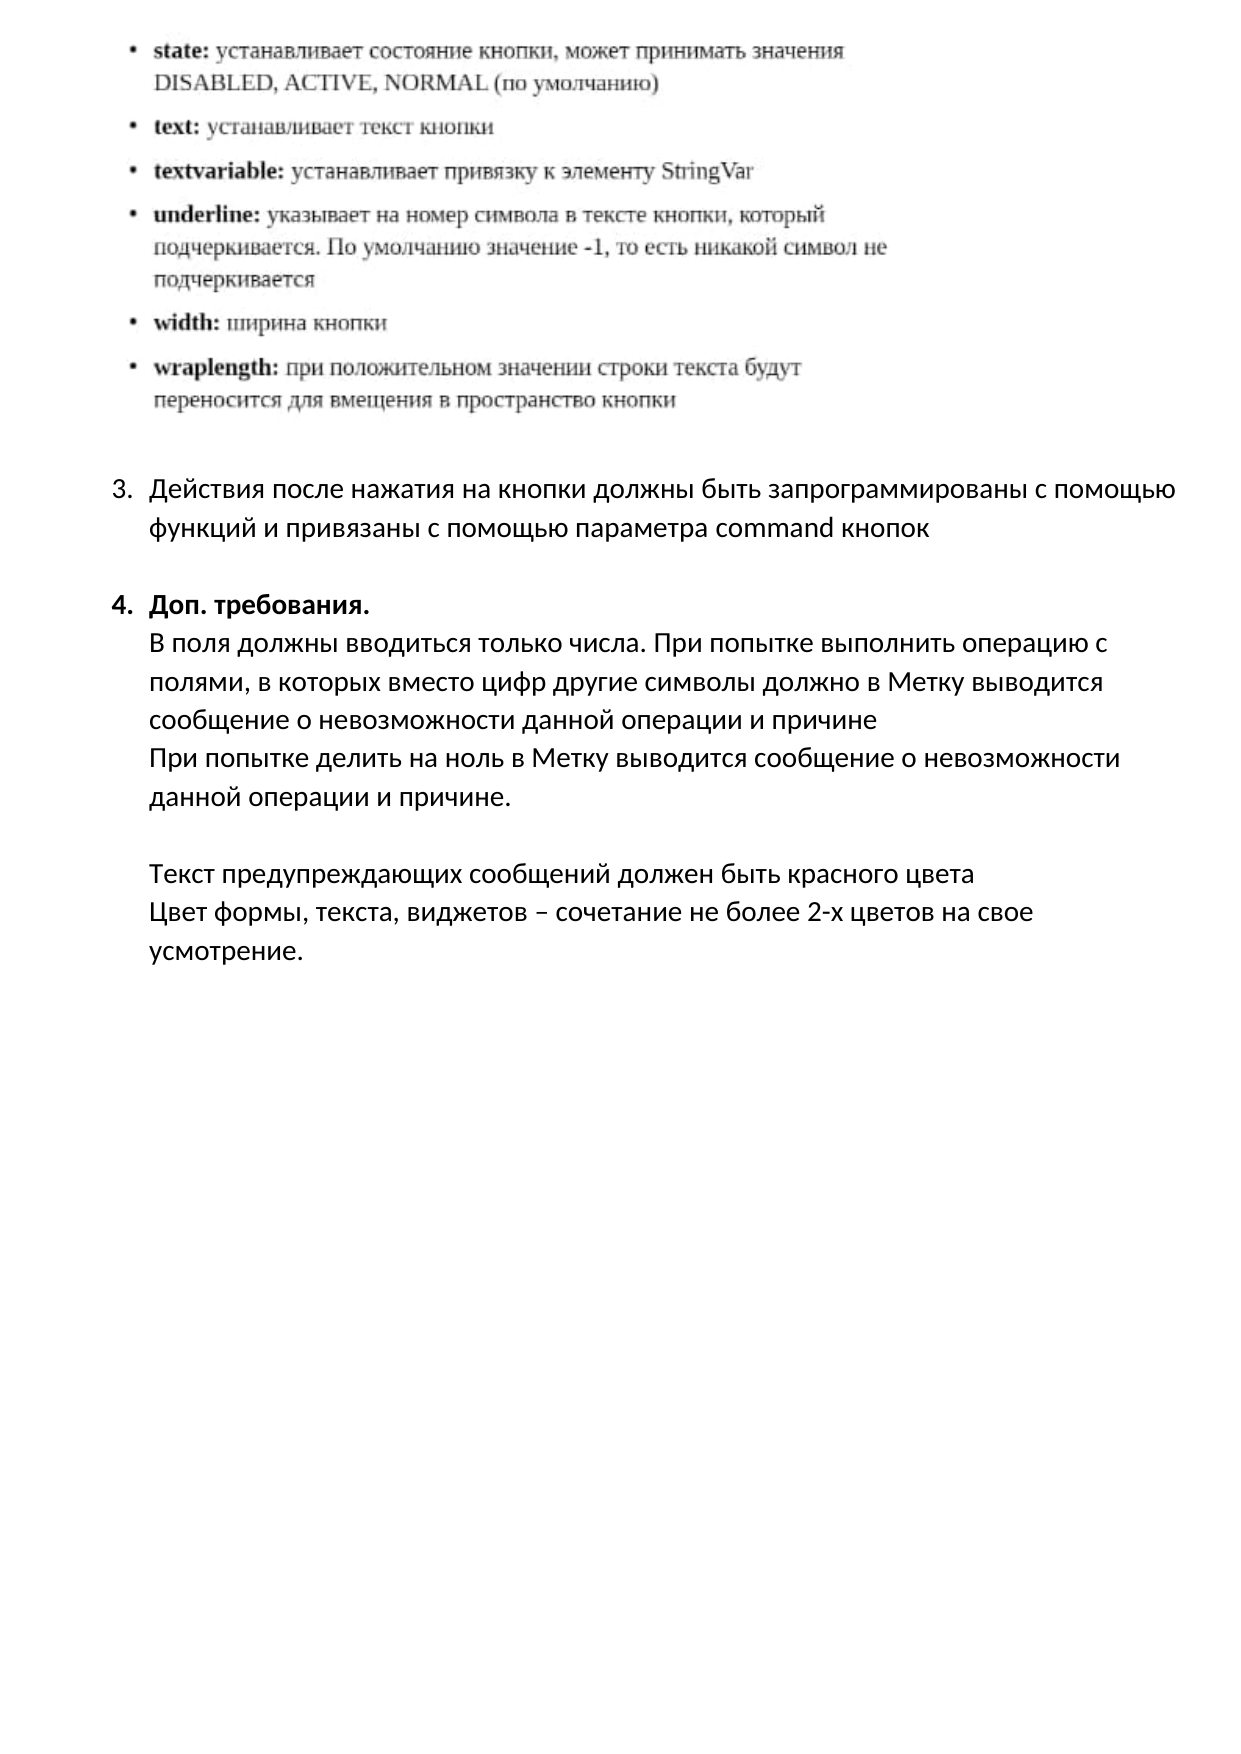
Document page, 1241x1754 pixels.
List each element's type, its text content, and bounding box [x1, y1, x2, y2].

list В поля должны вводиться только числа. При попытке выполнить операцию с полями, в которых вместо цифр другие символы должно в Метку выводится сообщение о невозможности данной операции и причине [149, 624, 1181, 737]
list При попытке делить на ноль в Метку выводится сообщение о невозможности данной операции и причине. [149, 739, 1181, 813]
list Доп. требования. [111, 586, 1181, 621]
list Цвет формы, текста, виджетов – сочетание не более 2-х цветов на свое усмотрение. [149, 893, 1181, 967]
list Текст предупреждающих сообщений должен быть красного цвета [149, 855, 1181, 890]
list Действия после нажатия на кнопки должны быть запрограммированы с помощью функций и привязаны с помощью параметра command кнопок [111, 470, 1181, 544]
picture [113, 31, 929, 435]
